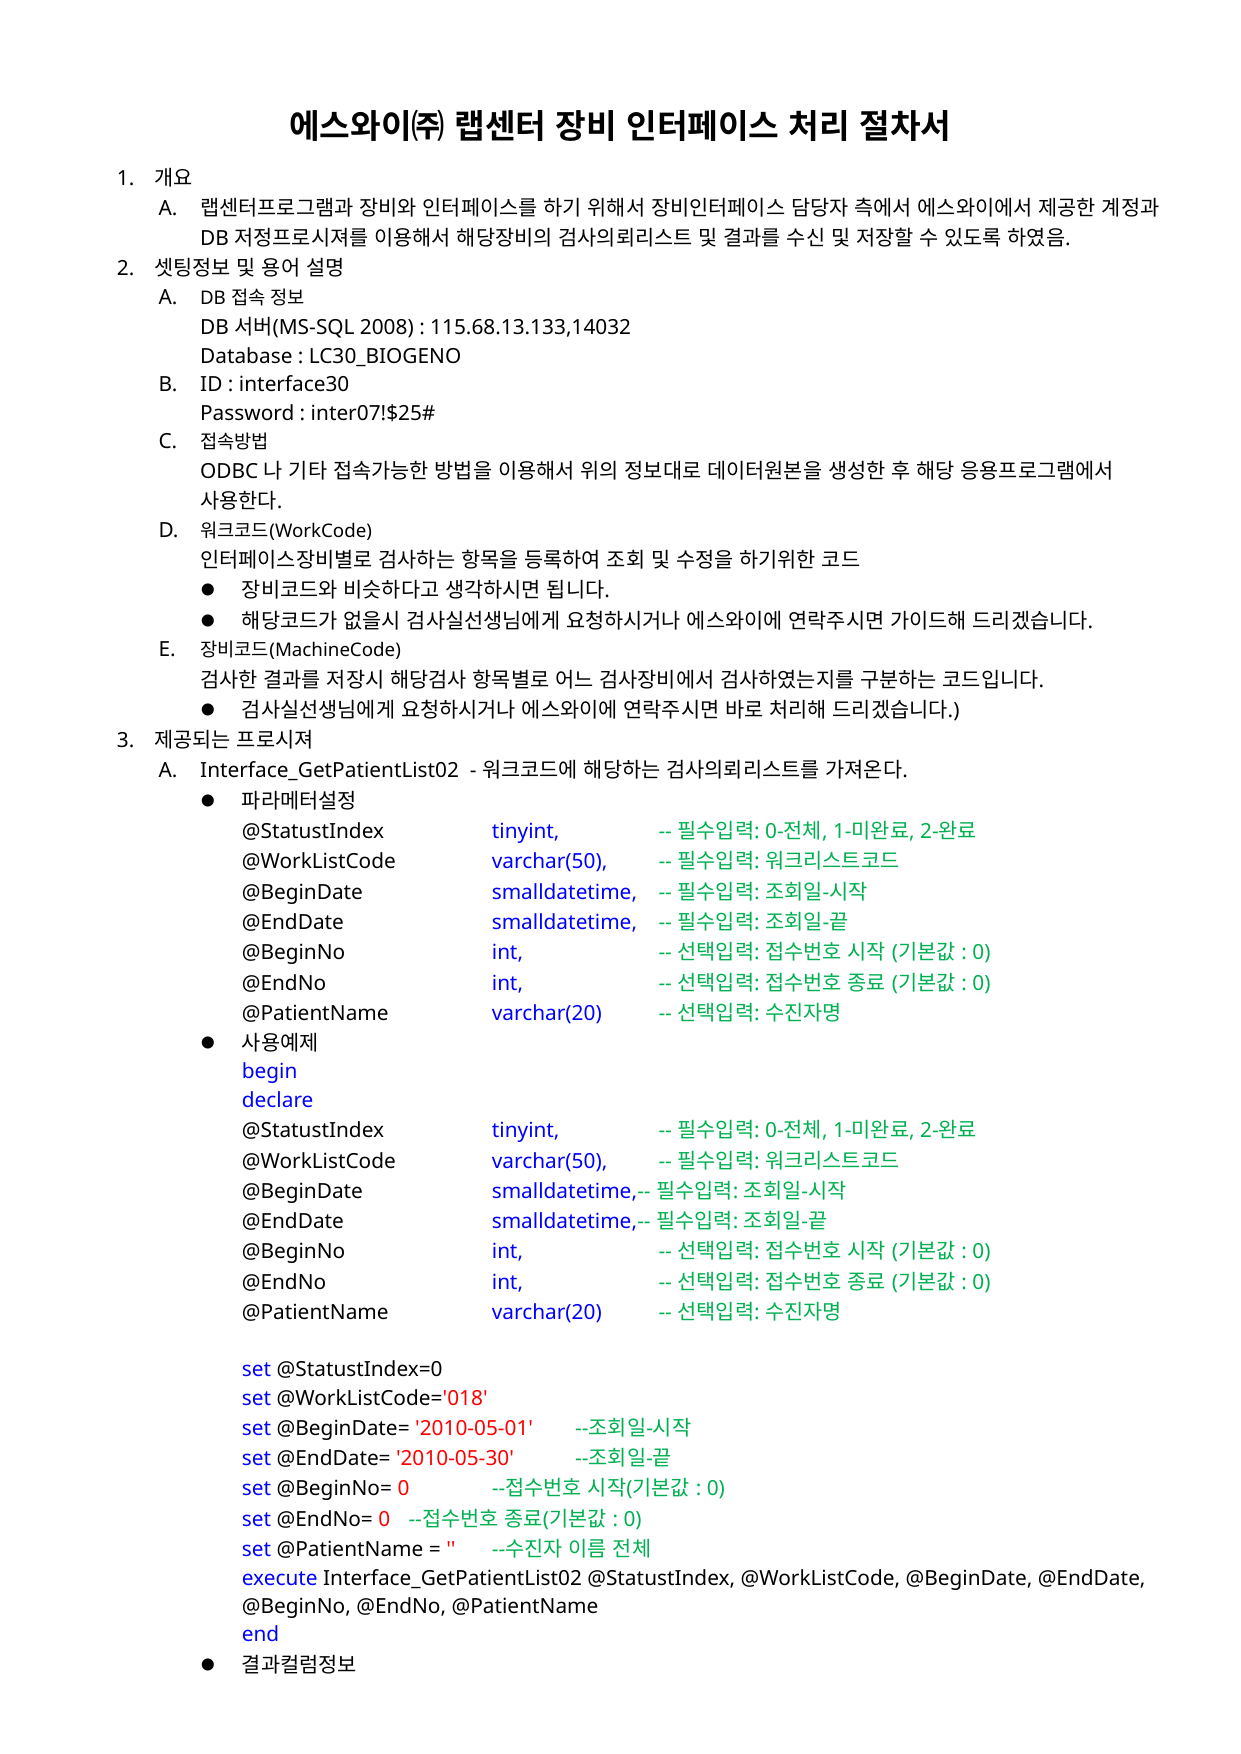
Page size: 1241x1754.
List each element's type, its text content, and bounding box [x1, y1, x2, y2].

list 랩센터프로그램과 장비와 인터페이스를 하기 위해서 장비인터페이스 담당자 측에서 에스와이에서 제공한 계정과 DB 저정프로시져를 이용해서 해당장비의 검사의뢰리스트 및 결과를 수신 및 저장할 수 있도록 하였음. [158, 191, 1165, 252]
list Interface_GetPatientList02 - 워크코드에 해당하는 검사의뢰리스트를 가져온다. [158, 754, 1165, 784]
list 장비코드와 비슷하다고 생각하시면 됩니다. [200, 574, 1165, 604]
list ID : interface30 Password : inter07!$25# [158, 369, 1165, 426]
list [200, 1648, 1165, 1678]
list 장비코드(MachineCode) 검사한 결과를 저장시 해당검사 항목별로 어느 검사장비에서 검사하였는지를 구분하는 코드입니다. [158, 634, 1165, 693]
list 해당코드가 없을시 검사실선생님에게 요청하시거나 에스와이에 연락주시면 가이드해 드리겠습니다. [200, 604, 1165, 634]
list 사용예제 begin declare @StatustIndex tinyint, -- 필수입력: 0-전체, 1-미완료, 2-완료 @WorkListCode varchar(50), -- 필수입력: 워크리스트코드 @BeginDate smalldatetime,-- 필수입력: 조회일-시작 @EndDate smalldatetime,-- 필수입력: 조회일-끝 @BeginNo int, -- 선택입력: 접수번호 시작 (기본값 : 0) @EndNo int, -- 선택입력: 접수번호 종료 (기본값 : 0) @PatientName varchar(20) -- 선택입력: 수진자명 set @StatustIndex=0 set @WorkListCode='018' set @BeginDate= '2010-05-01' --조회일-시작 set @EndDate= '2010-05-30' --조회일-끝 set @BeginNo= 0 --접수번호 시작(기본값 : 0) set @EndNo= 0 --접수번호 종료(기본값 : 0) set @PatientName = '' --수진자 이름 전체 execute Interface_GetPatientList02 @StatustIndex, @WorkListCode, @BeginDate, @EndDate, @BeginNo, @EndNo, @PatientName end [200, 1026, 1165, 1648]
list DB 접속 정보 DB 서버(MS-SQL 2008) : 115.68.13.133,14032 Database : LC30_BIOGENO [158, 282, 1165, 369]
list 워크코드(WorkCode) 인터페이스장비별로 검사하는 항목을 등록하여 조회 및 수정을 하기위한 코드 [158, 515, 1165, 574]
list 셋팅정보 및 용어 설명 [117, 252, 1165, 282]
list 제공되는 프로시져 [117, 723, 1165, 754]
title 에스와이㈜ 랩센터 장비 인터페이스 처리 절차서 [75, 100, 1165, 148]
list 검사실선생님에게 요청하시거나 에스와이에 연락주시면 바로 처리해 드리겠습니다.) [200, 693, 1165, 723]
list 파라메터설정 @StatustIndex tinyint, -- 필수입력: 0-전체, 1-미완료, 2-완료 @WorkListCode varchar(50), -- 필수입력: 워크리스트코드 @BeginDate smalldatetime, -- 필수입력: 조회일-시작 @EndDate smalldatetime, -- 필수입력: 조회일-끝 @BeginNo int, -- 선택입력: 접수번호 시작 (기본값 : 0) @EndNo int, -- 선택입력: 접수번호 종료 (기본값 : 0) @PatientName varchar(20) -- 선택입력: 수진자명 [200, 784, 1165, 1026]
list 개요 [117, 161, 1165, 191]
list 접속방법 ODBC 나 기타 접속가능한 방법을 이용해서 위의 정보대로 데이터원본을 생성한 후 해당 응용프로그램에서 사용한다. [158, 426, 1165, 515]
